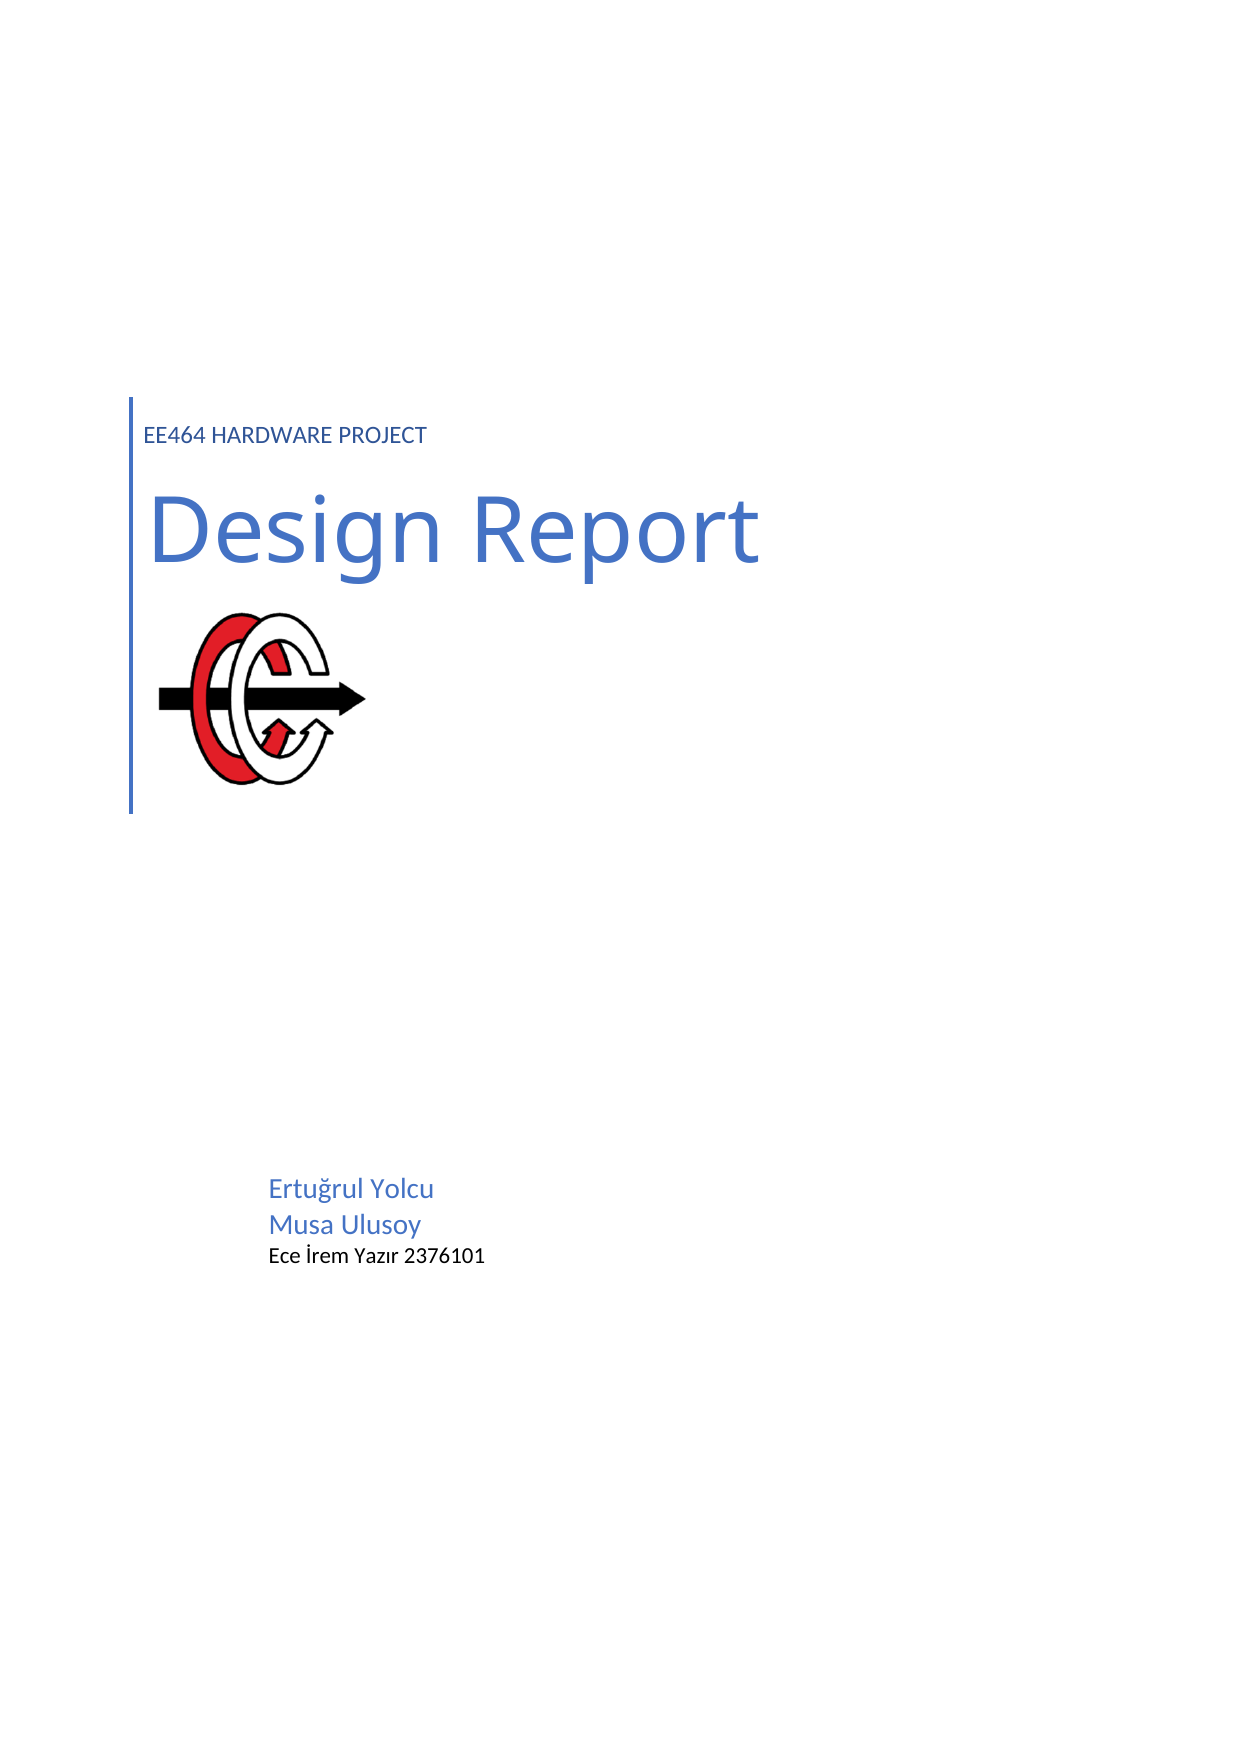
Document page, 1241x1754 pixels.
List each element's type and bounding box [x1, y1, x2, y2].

picture [143, 607, 376, 792]
